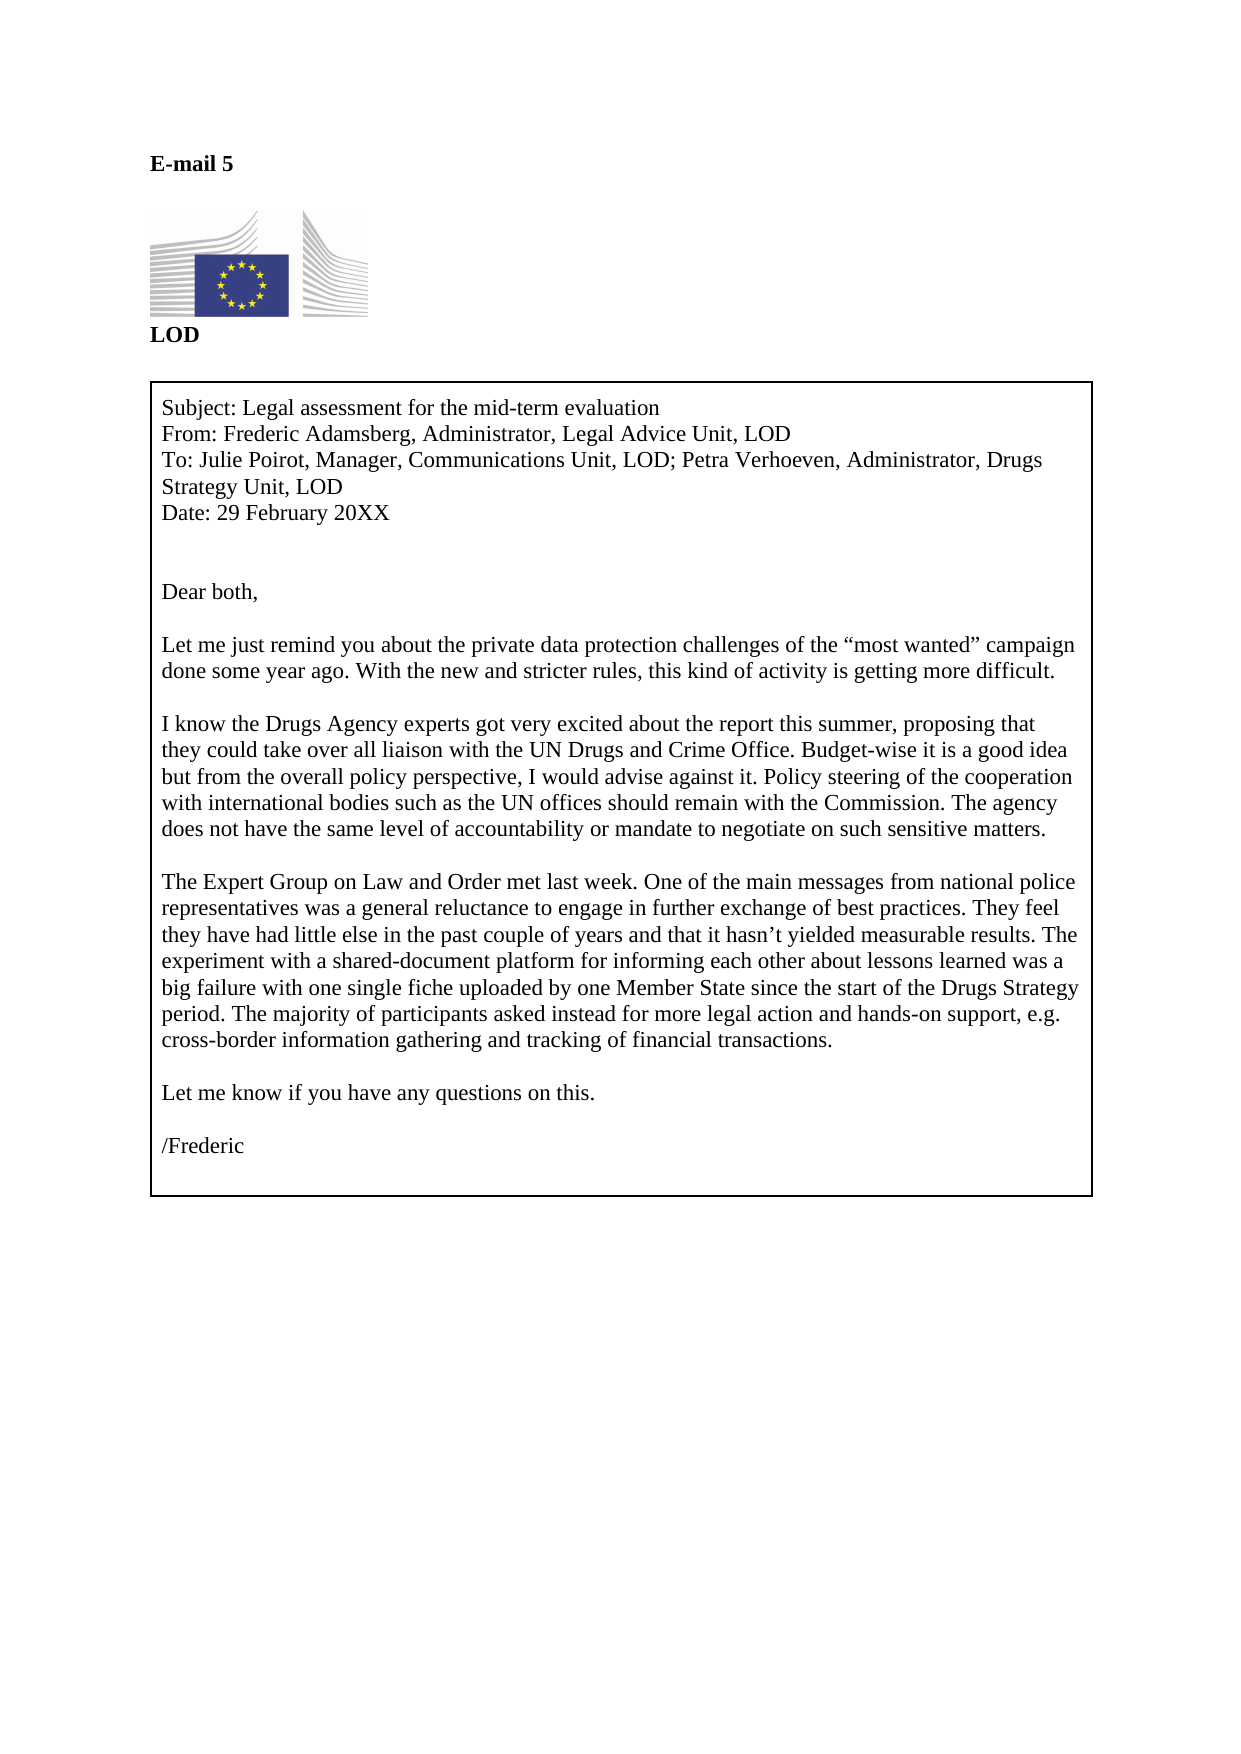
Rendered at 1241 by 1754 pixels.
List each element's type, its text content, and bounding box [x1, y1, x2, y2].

text E-mail 5 [150, 150, 1090, 176]
text LOD [150, 321, 1090, 347]
picture [150, 210, 368, 317]
table_header Subject: Legal assessment for the mid-term evaluation From: Frederic Adamsberg, Administrator, Legal Advice Unit, LOD To: Julie Poirot, Manager, Communications Unit, LOD; Petra Verhoeven, Administrator, Drugs Strategy Unit, LOD Date: 29 February 20XX Dear both, Let me just remind you about the private data protection challenges of the “most wanted” campaign done some year ago. With the new and stricter rules, this kind of activity is getting more difficult. I know the Drugs Agency experts got very excited about the report this summer, proposing that they could take over all liaison with the UN Drugs and Crime Office. Budget-wise it is a good idea but from the overall policy perspective, I would advise against it. Policy steering of the cooperation with international bodies such as the UN offices should remain with the Commission. The agency does not have the same level of accountability or mandate to negotiate on such sensitive matters. The Expert Group on Law and Order met last week. One of the main messages from national police representatives was a general reluctance to engage in further exchange of best practices. They feel they have had little else in the past couple of years and that it hasn’t yielded measurable results. The experiment with a shared-document platform for informing each other about lessons learned was a big failure with one single fiche uploaded by one Member State since the start of the Drugs Strategy period. The majority of participants asked instead for more legal action and hands-on support, e.g. cross-border information gathering and tracking of financial transactions. Let me know if you have any questions on this. /Frederic [152, 383, 1091, 1195]
